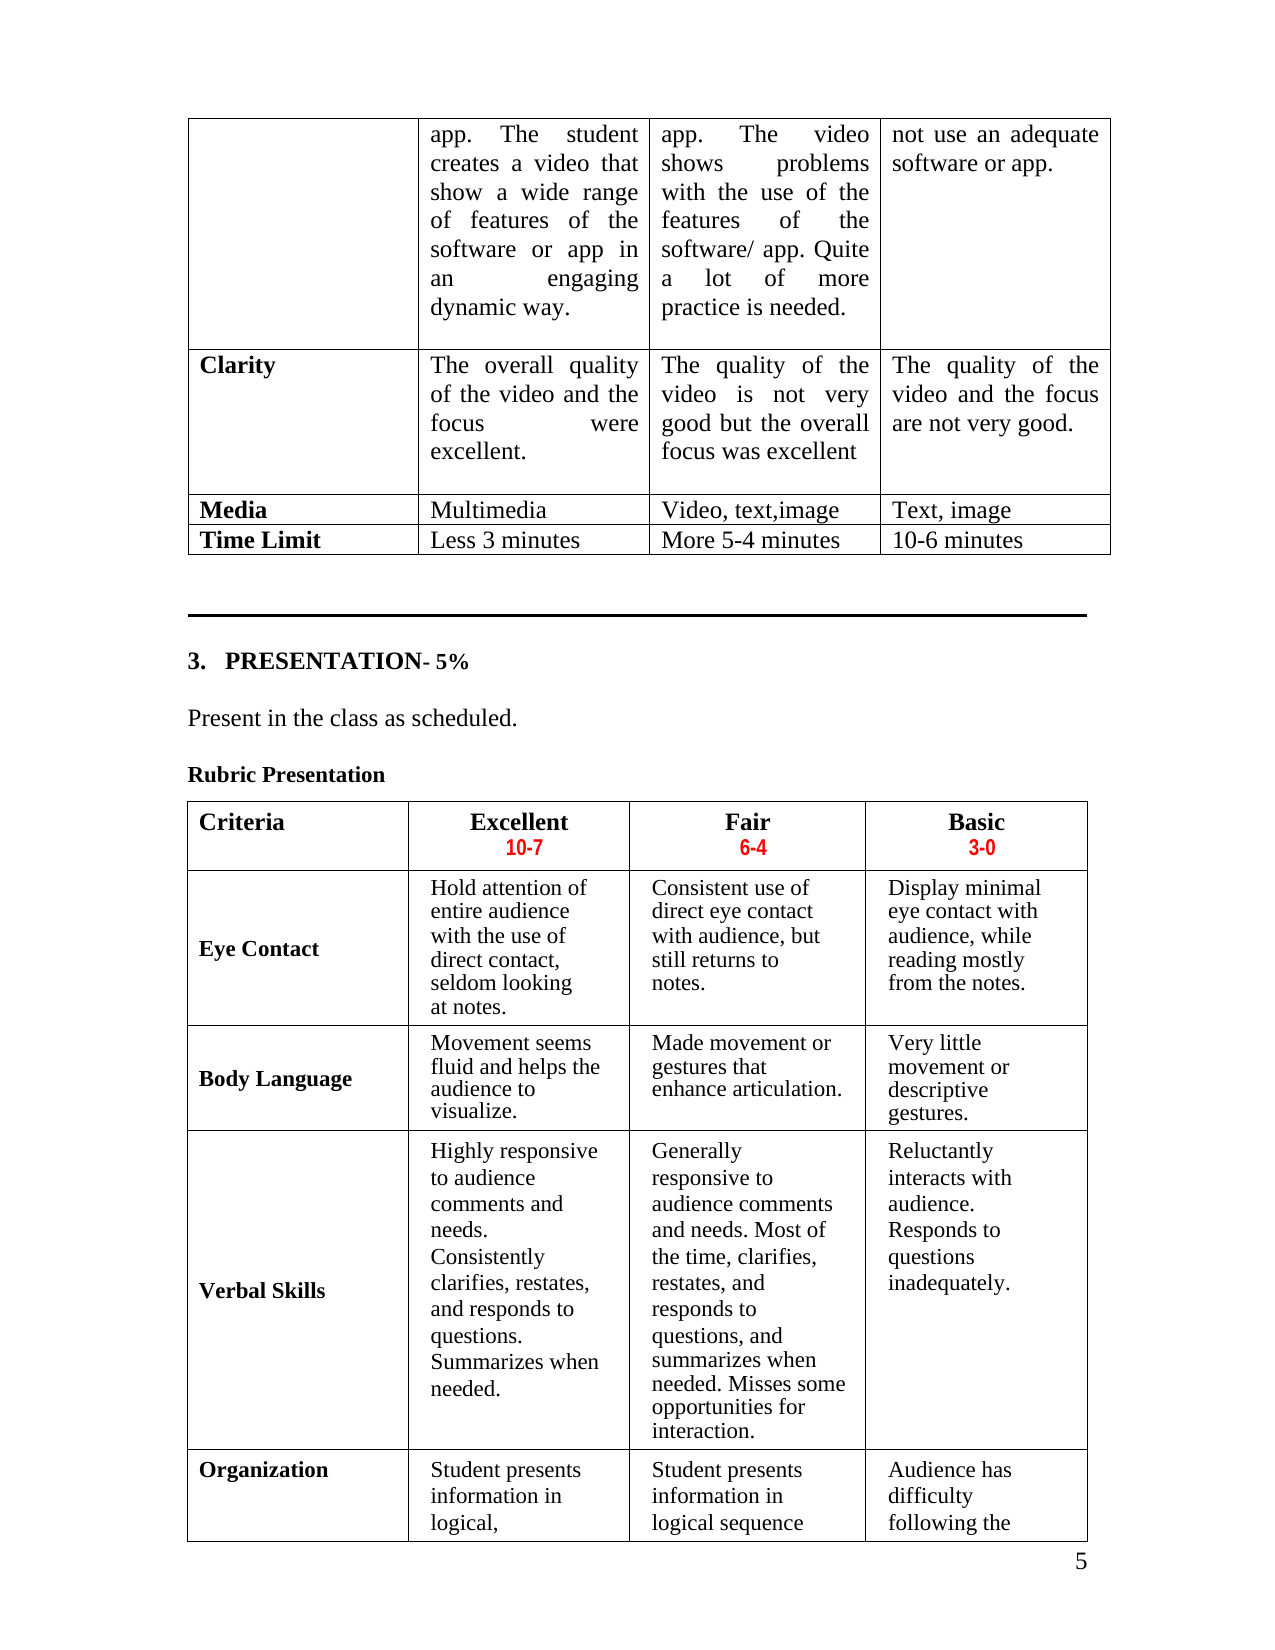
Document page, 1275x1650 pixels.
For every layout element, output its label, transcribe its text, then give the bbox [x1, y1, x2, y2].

table_cell Reluctantly interacts with audience. Responds to questions inadequately. [866, 1131, 1087, 1449]
table_cell The quality of the video is not very good but the overall focus was excellent [650, 350, 880, 494]
table_cell Clarity [189, 350, 418, 494]
table_cell The overall quality of the video and the focus were excellent. [419, 350, 649, 494]
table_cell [409, 1450, 629, 1541]
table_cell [866, 1450, 1087, 1541]
table_cell Made movement or gestures that enhance articulation. [630, 1026, 865, 1130]
table_header Basic 3-0 [866, 802, 1087, 870]
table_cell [630, 1450, 865, 1541]
table_cell Less 3 minutes [419, 525, 649, 553]
table_cell The quality of the video and the focus are not very good. [881, 350, 1110, 494]
table_header Excellent 10-7 [409, 802, 629, 870]
table_cell Consistent use of direct eye contact with audience, but still returns to notes. [630, 871, 865, 1025]
table_cell Movement seems fluid and helps the audience to visualize. [409, 1026, 629, 1130]
table_cell Display minimal eye contact with audience, while reading mostly from the notes. [866, 871, 1087, 1025]
table_cell Generally responsive to audience comments and needs. Most of the time, clarifies, restates, and responds to questions, and summarizes when needed. Misses some opportunities for interaction. [630, 1131, 865, 1449]
table_cell Time Limit [189, 525, 418, 553]
table_cell More 5-4 minutes [650, 525, 880, 553]
table_header Fair 6-4 [630, 802, 865, 870]
table_header Criteria [188, 802, 408, 870]
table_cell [419, 119, 649, 349]
table_cell Media [189, 495, 418, 524]
table_cell Body Language [188, 1026, 408, 1130]
text Present in the class as scheduled. [187, 703, 1087, 732]
table_cell Text, image [881, 495, 1110, 524]
table_cell Highly responsive to audience comments and needs. Consistently clarifies, restates, and responds to questions. Summarizes when needed. [409, 1131, 629, 1449]
table_cell Multimedia [419, 495, 649, 524]
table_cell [189, 119, 418, 349]
table_cell Verbal Skills [188, 1131, 408, 1449]
table_cell 10-6 minutes [881, 525, 1110, 553]
list PRESENTATION- 5% [187, 646, 1087, 675]
table_cell Organization [188, 1450, 408, 1541]
table_cell Very little movement or descriptive gestures. [866, 1026, 1087, 1130]
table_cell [881, 119, 1110, 349]
table_cell Eye Contact [188, 871, 408, 1025]
table_cell Video, text,image [650, 495, 880, 524]
text Rubric Presentation [187, 761, 1087, 787]
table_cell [650, 119, 880, 349]
table_cell Hold attention of entire audience with the use of direct contact, seldom looking at notes. [409, 871, 629, 1025]
